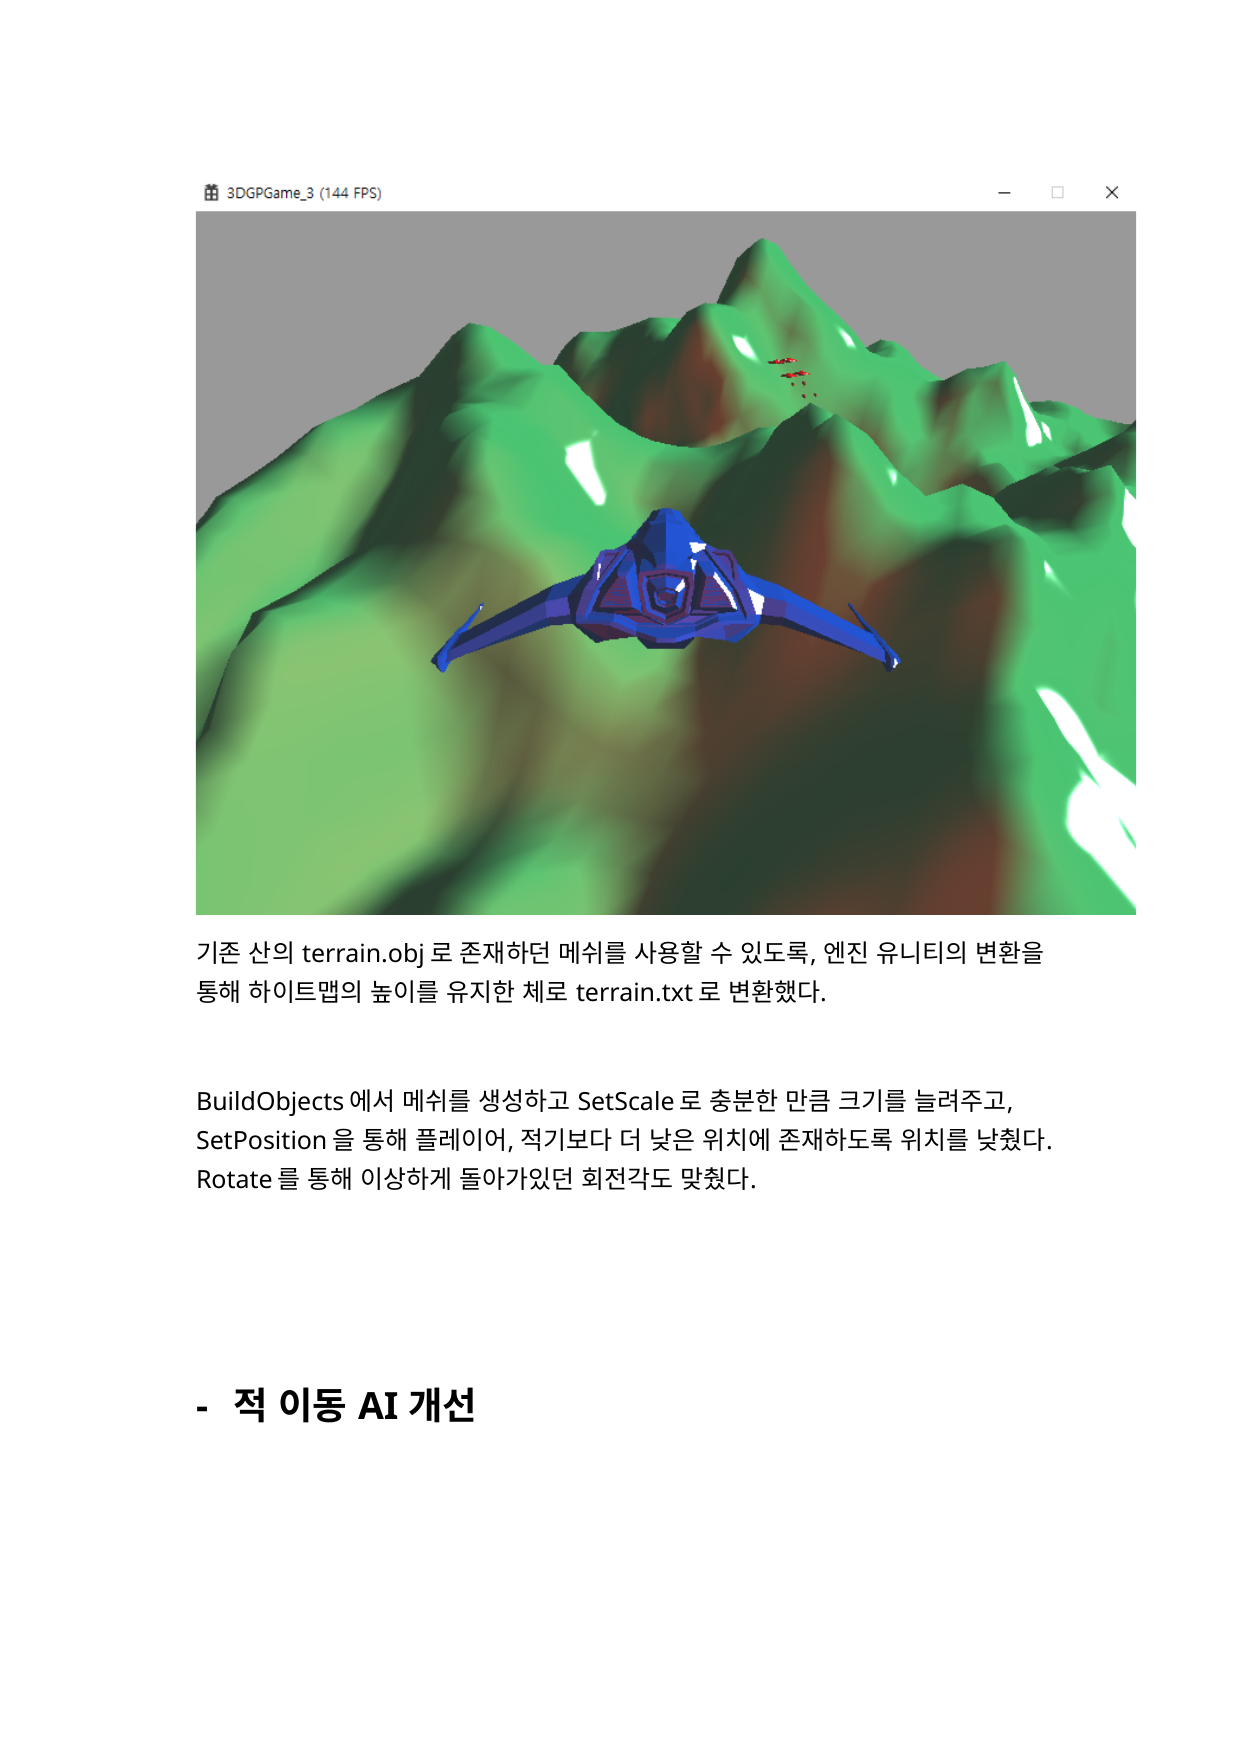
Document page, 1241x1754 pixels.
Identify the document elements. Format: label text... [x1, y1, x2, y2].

list 적 이동 AI 개선 [196, 1376, 1090, 1430]
picture [195, 177, 1137, 915]
text BuildObjects에서 메쉬를 생성하고 SetScale로 충분한 만큼 크기를 늘려주고, SetPosition을 통해 플레이어, 적기보다 더 낮은 위치에 존재하도록 위치를 낮췄다. Rotate를 통해 이상하게 돌아가있던 회전각도 맞췄다. [196, 1081, 1090, 1196]
text 기존 산의 terrain.obj로 존재하던 메쉬를 사용할 수 있도록, 엔진 유니티의 변환을 통해 하이트맵의 높이를 유지한 체로 terrain.txt로 변환했다. [196, 933, 1090, 1008]
